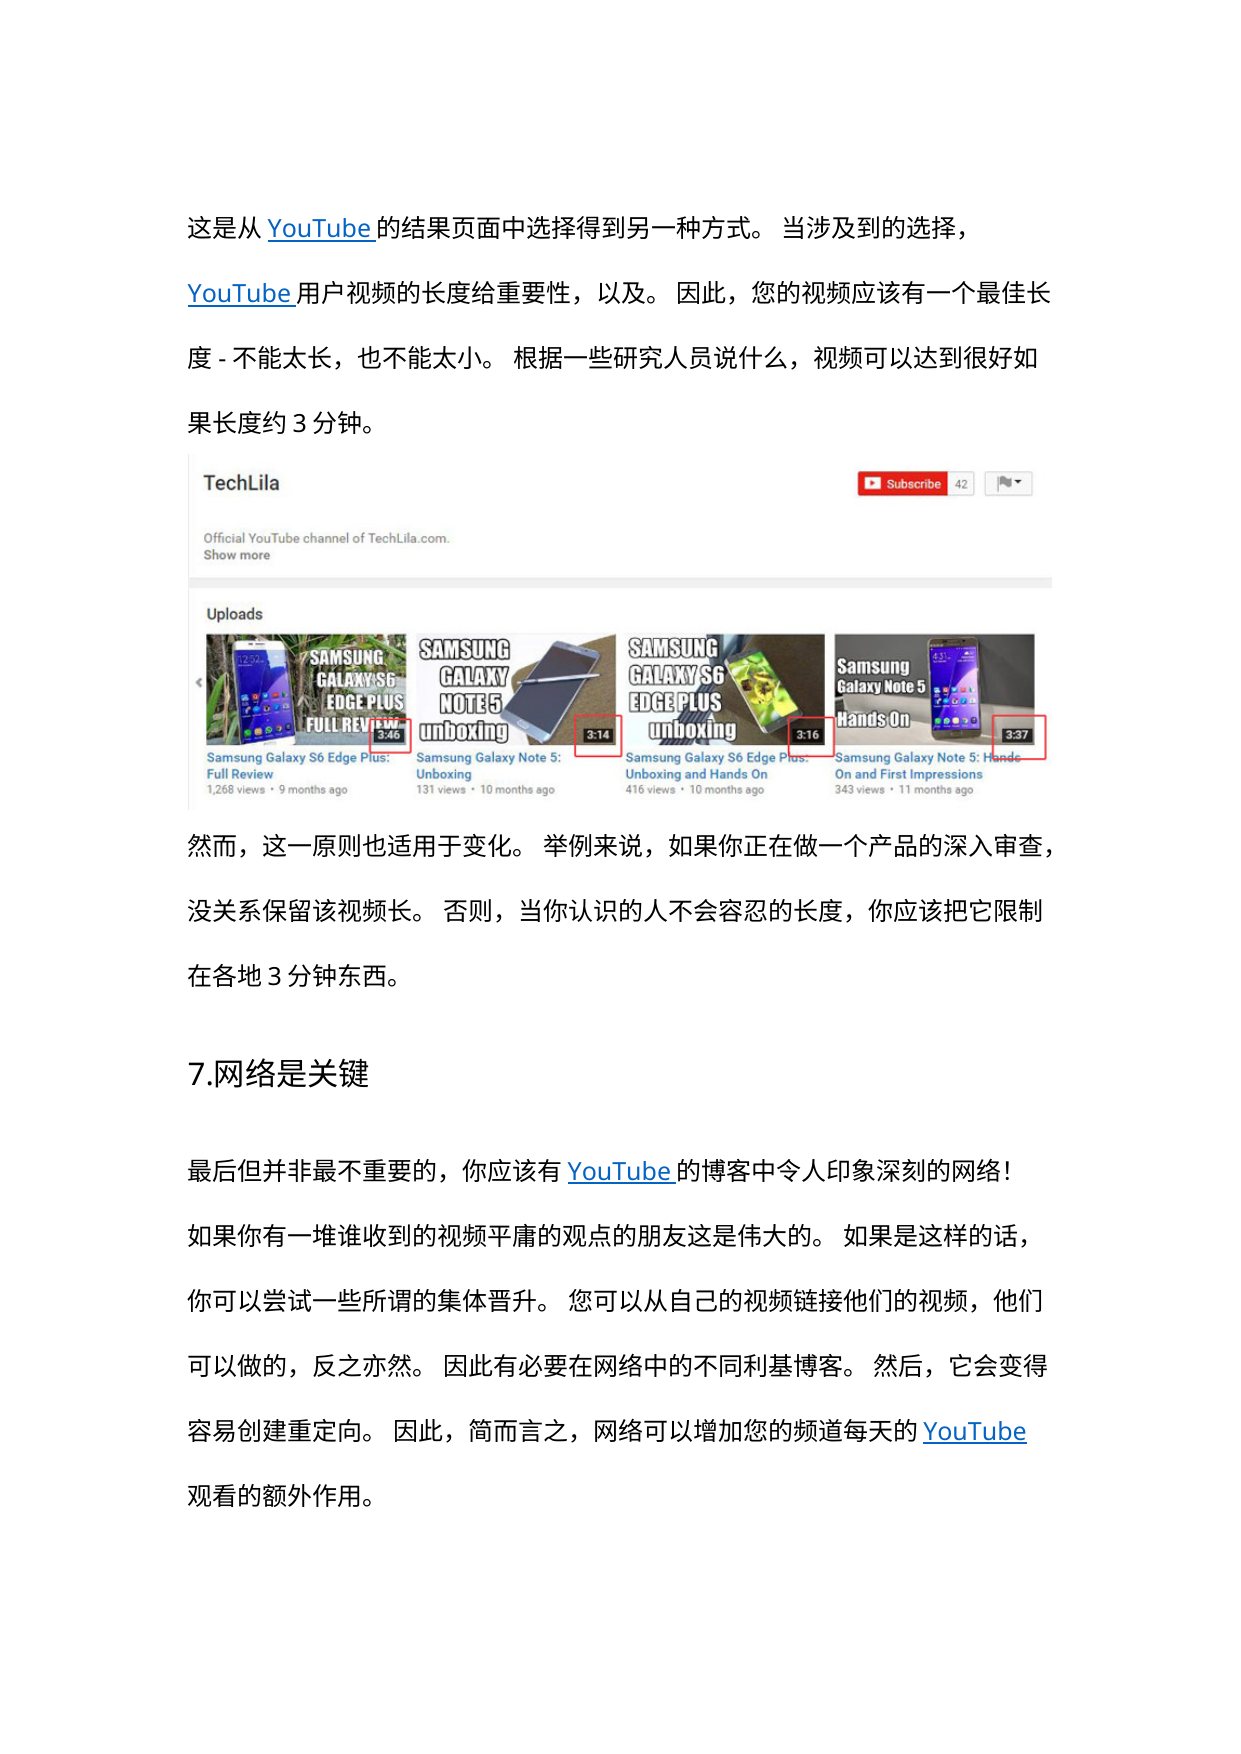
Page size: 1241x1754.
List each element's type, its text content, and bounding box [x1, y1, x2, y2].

text 最后但并非最不重要的，你应该有YouTube的博客中令人印象深刻的网络！ 如果你有一堆谁收到的视频平庸的观点的朋友这是伟大的。 如果是这样的话，你可以尝试一些所谓的集体晋升。 您可以从自己的视频链接他们的视频，他们可以做的，反之亦然。 因此有必要在网络中的不同利基博客。 然后，它会变得容易创建重定向。 因此，简而言之，网络可以增加您的频道每天的YouTube观看的额外作用。 [187, 1137, 1053, 1527]
text 然而，这一原则也适用于变化。 举例来说，如果你正在做一个产品的深入审查，没关系保留该视频长。 否则，当你认识的人不会容忍的长度，你应该把它限制在各地3分钟东西。 [187, 812, 1053, 1007]
picture [188, 454, 1053, 810]
text 这是从YouTube的结果页面中选择得到另一种方式。 当涉及到的选择，YouTube用户视频的长度给重要性，以及。 因此，您的视频应该有一个最佳长度 - 不能太长，也不能太小。 根据一些研究人员说什么，视频可以达到很好如果长度约3分钟。 [187, 194, 1053, 454]
text 7.网络是关键 [187, 1039, 1053, 1104]
